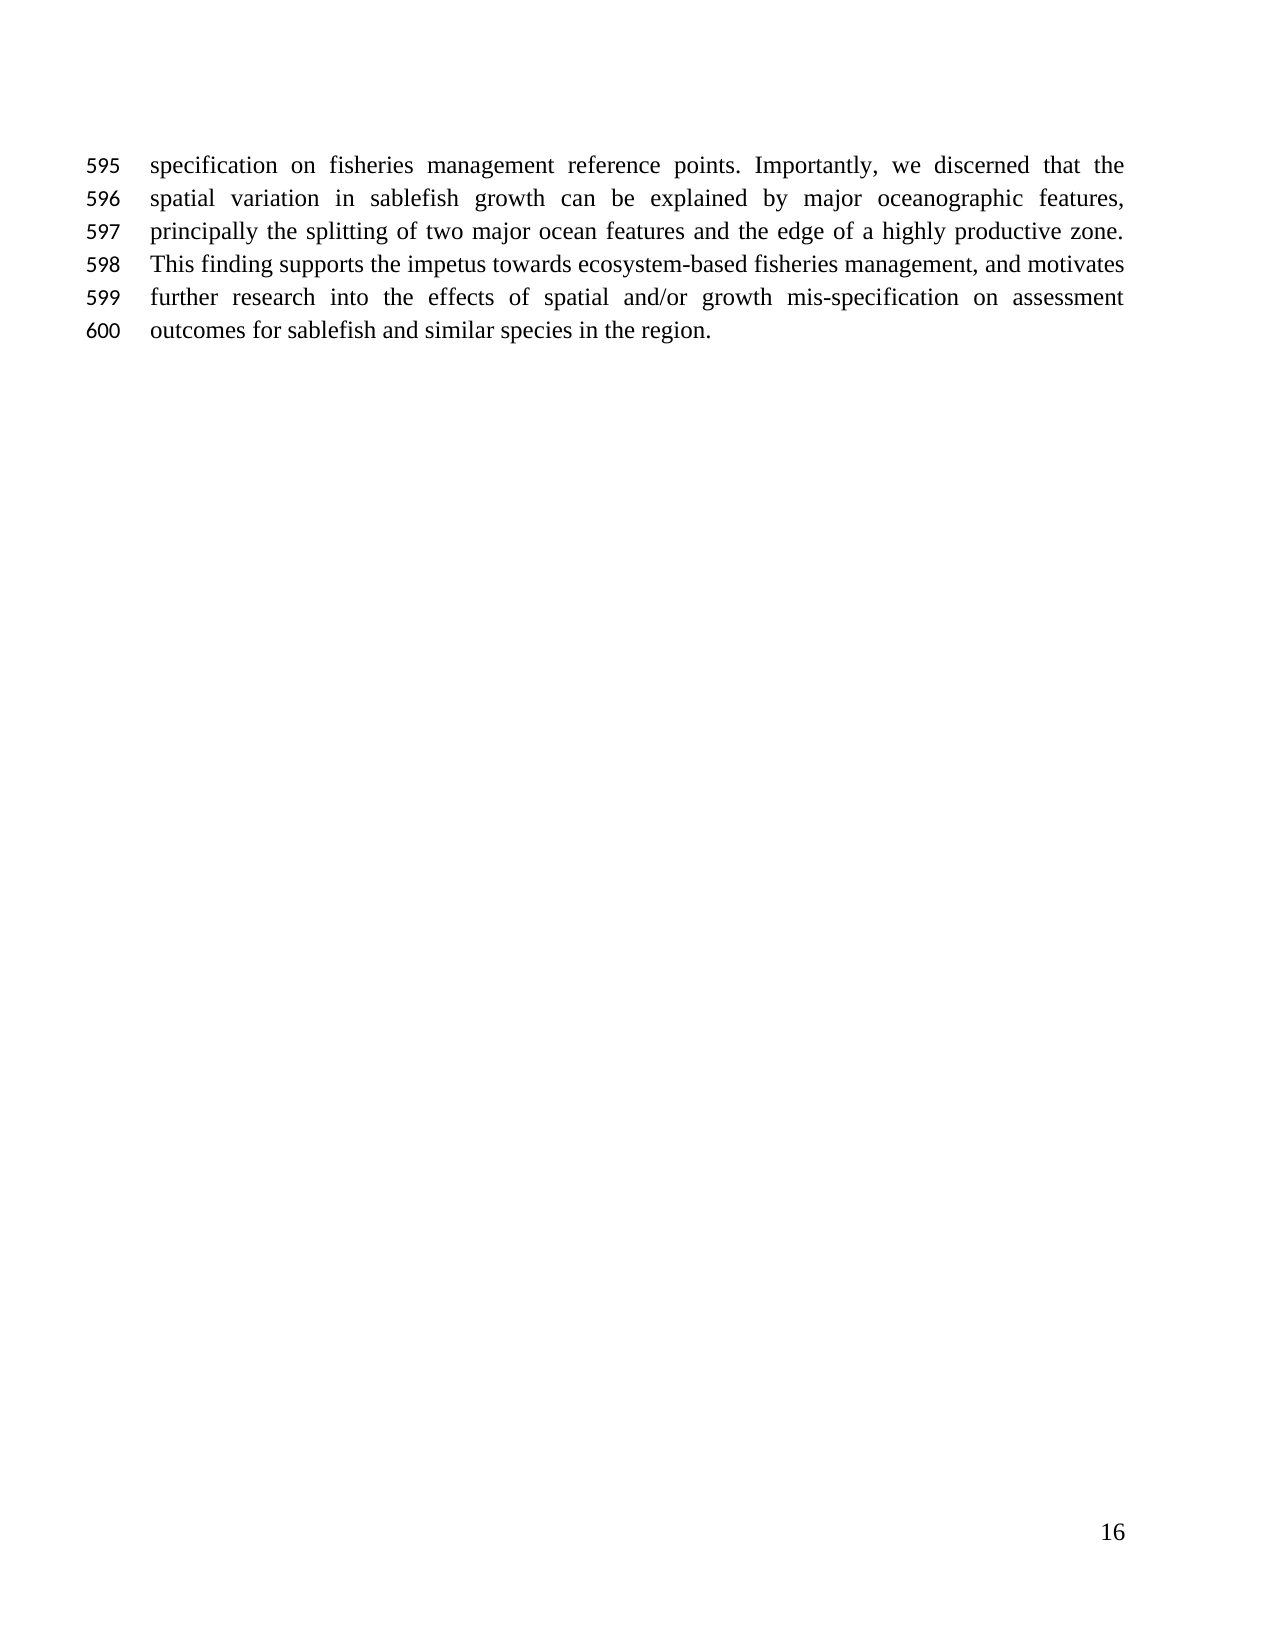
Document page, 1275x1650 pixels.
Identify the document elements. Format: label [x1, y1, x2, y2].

text [150, 150, 1125, 344]
